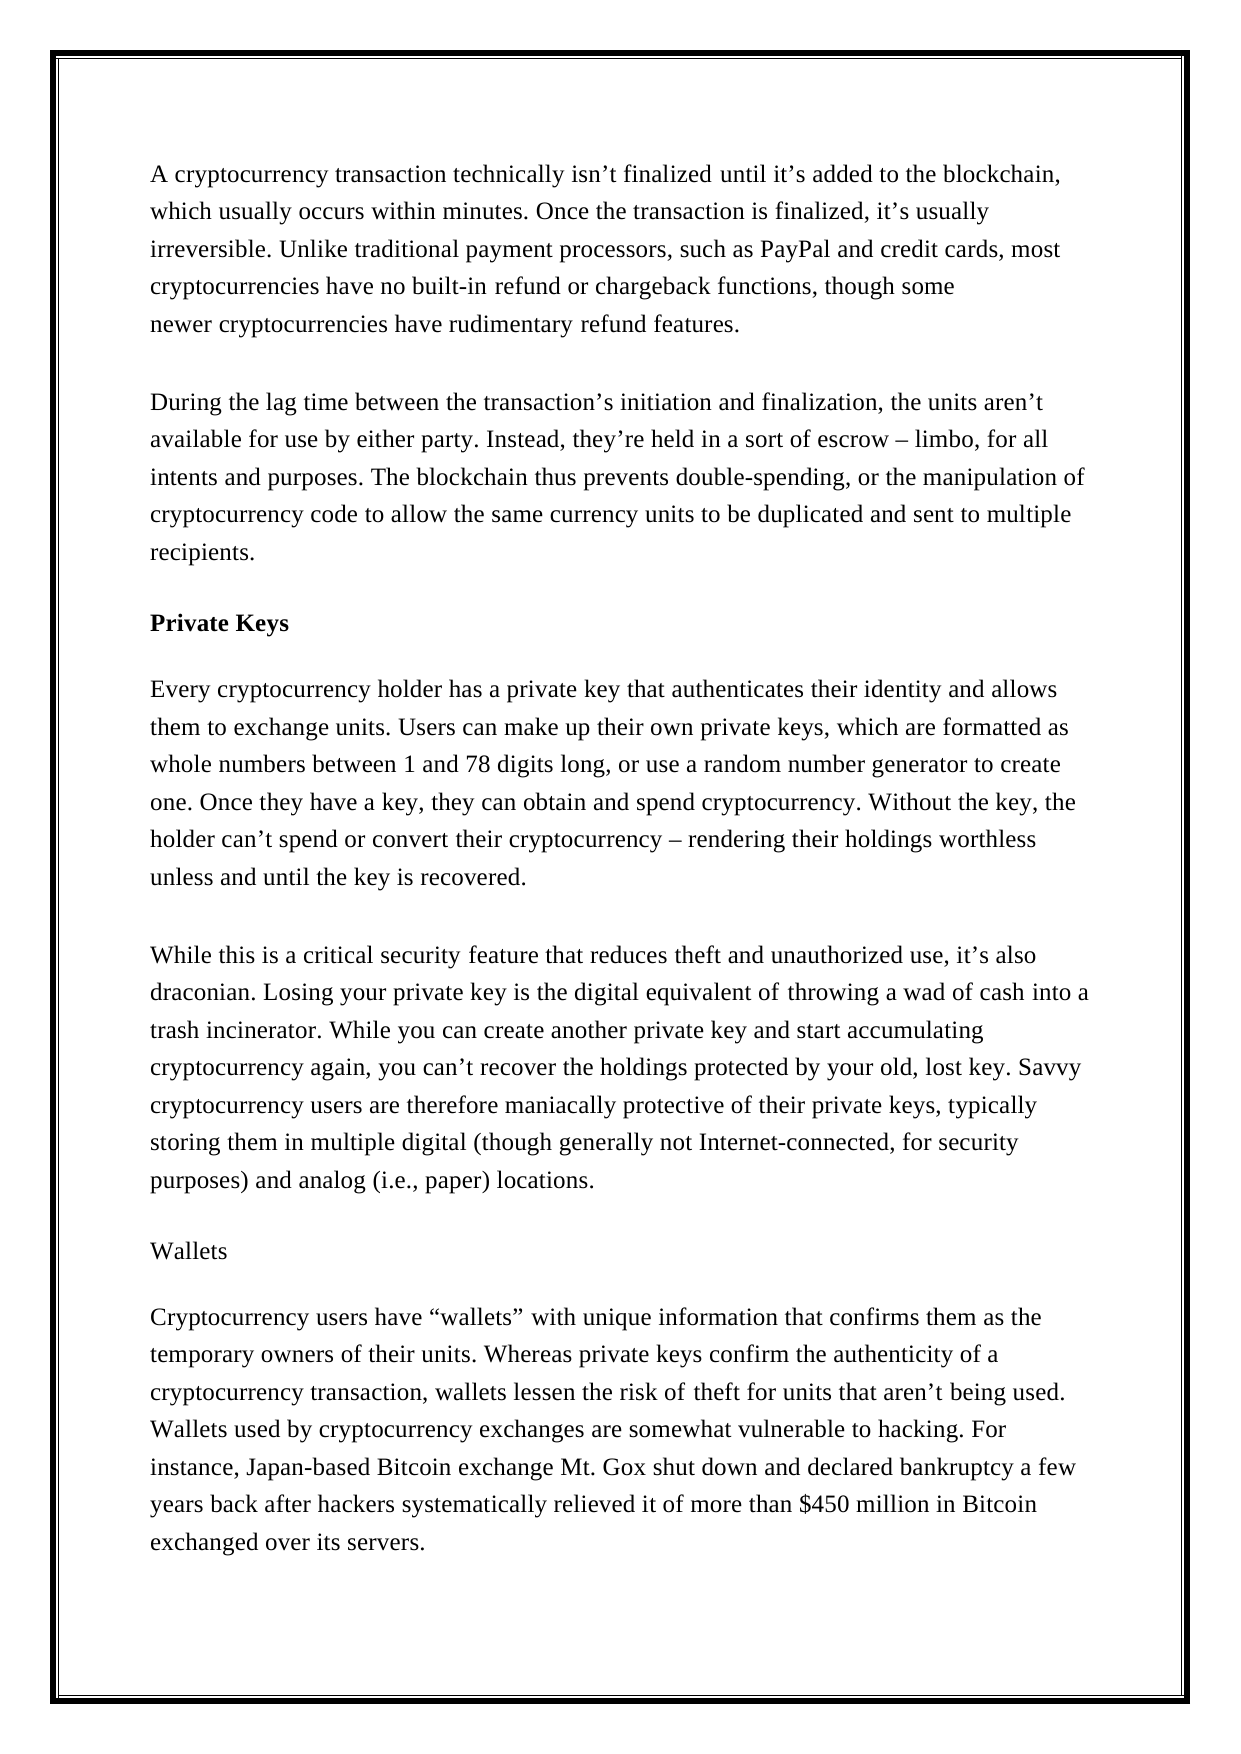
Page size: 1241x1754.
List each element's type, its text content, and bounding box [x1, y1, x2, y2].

subtitle Private Keys [150, 608, 1090, 637]
text While this is a critical security feature that reduces theft and unauthorized use, it’s also draconian. Losing your private key is the digital equivalent of throwing a wad of cash into a trash incinerator. While you can create another private key and start accumulating cryptocurrency again, you can’t recover the holdings protected by your old, lost key. Savvy cryptocurrency users are therefore maniacally protective of their private keys, typically storing them in multiple digital (though generally not Internet-connected, for security purposes) and analog (i.e., paper) locations. [150, 931, 1090, 1193]
text During the lag time between the transaction’s initiation and finalization, the units aren’t available for use by either party. Instead, they’re held in a sort of escrow – limbo, for all intents and purposes. The blockchain thus prevents double-spending, or the manipulation of cryptocurrency code to allow the same currency units to be duplicated and sent to multiple recipients. [150, 378, 1090, 566]
text Cryptocurrency users have “wallets” with unique information that confirms them as the temporary owners of their units. Whereas private keys confirm the authenticity of a cryptocurrency transaction, wallets lessen the risk of theft for units that aren’t being used. Wallets used by cryptocurrency exchanges are somewhat vulnerable to hacking. For instance, Japan-based Bitcoin exchange Mt. Gox shut down and declared bankruptcy a few years back after hackers systematically relieved it of more than $450 million in Bitcoin exchanged over its servers. [150, 1293, 1090, 1556]
subtitle Wallets [150, 1236, 1090, 1264]
text Every cryptocurrency holder has a private key that authenticates their identity and allows them to exchange units. Users can make up their own private keys, which are formatted as whole numbers between 1 and 78 digits long, or use a random number generator to create one. Once they have a key, they can obtain and spend cryptocurrency. Without the key, the holder can’t spend or convert their cryptocurrency – rendering their holdings worthless unless and until the key is recovered. [150, 665, 1090, 890]
text A cryptocurrency transaction technically isn’t finalized until it’s added to the blockchain, which usually occurs within minutes. Once the transaction is finalized, it’s usually irreversible. Unlike traditional payment processors, such as PayPal and credit cards, most cryptocurrencies have no built-in refund or chargeback functions, though some newer cryptocurrencies have rudimentary refund features. [150, 150, 1090, 337]
